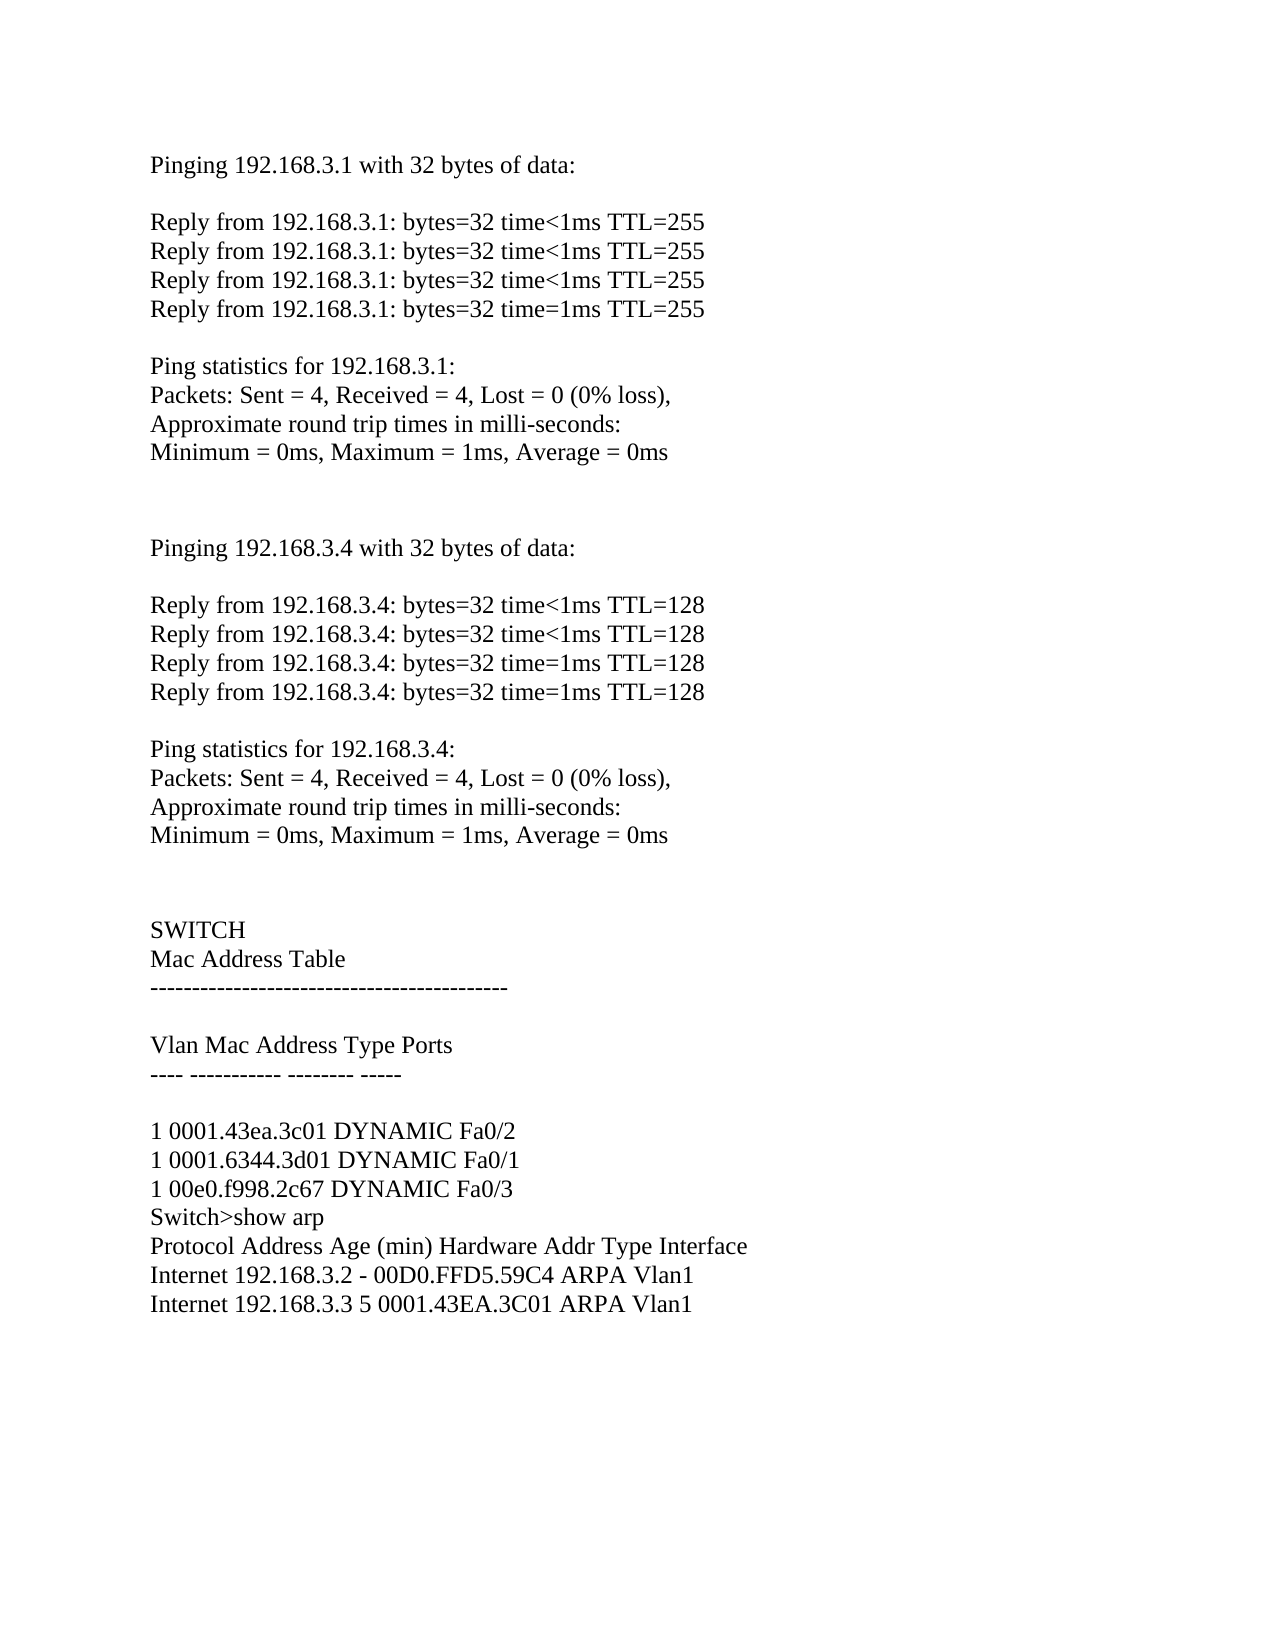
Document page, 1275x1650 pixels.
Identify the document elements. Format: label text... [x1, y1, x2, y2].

text Packets: Sent = 4, Received = 4, Lost = 0 (0% loss), [150, 380, 1125, 409]
text Ping statistics for 192.168.3.1: [150, 351, 1125, 380]
text ------------------------------------------- [150, 972, 1125, 1001]
text Pinging 192.168.3.4 with 32 bytes of data: [150, 533, 1125, 562]
text Reply from 192.168.3.4: bytes=32 time<1ms TTL=128 [150, 590, 1125, 619]
text Packets: Sent = 4, Received = 4, Lost = 0 (0% loss), [150, 763, 1125, 792]
text Minimum = 0ms, Maximum = 1ms, Average = 0ms [150, 437, 1125, 466]
text Minimum = 0ms, Maximum = 1ms, Average = 0ms [150, 820, 1125, 849]
text 1 0001.6344.3d01 DYNAMIC Fa0/1 [150, 1145, 1125, 1174]
text Ping statistics for 192.168.3.4: [150, 734, 1125, 763]
text Internet 192.168.3.3 5 0001.43EA.3C01 ARPA Vlan1 [150, 1289, 1125, 1317]
text 1 00e0.f998.2c67 DYNAMIC Fa0/3 [150, 1174, 1125, 1202]
text Reply from 192.168.3.1: bytes=32 time<1ms TTL=255 [150, 265, 1125, 294]
text Reply from 192.168.3.1: bytes=32 time=1ms TTL=255 [150, 294, 1125, 322]
text SWITCH Mac Address Table [150, 915, 1125, 972]
text Pinging 192.168.3.1 with 32 bytes of data: [150, 150, 1125, 179]
text Reply from 192.168.3.4: bytes=32 time<1ms TTL=128 [150, 619, 1125, 648]
text Reply from 192.168.3.4: bytes=32 time=1ms TTL=128 [150, 677, 1125, 705]
text Reply from 192.168.3.1: bytes=32 time<1ms TTL=255 [150, 207, 1125, 236]
text ---- ----------- -------- ----- [150, 1059, 1125, 1087]
text Switch>show arp [150, 1202, 1125, 1231]
text Vlan Mac Address Type Ports [150, 1030, 1125, 1059]
text Internet 192.168.3.2 - 00D0.FFD5.59C4 ARPA Vlan1 [150, 1260, 1125, 1289]
text Approximate round trip times in milli-seconds: [150, 792, 1125, 820]
text 1 0001.43ea.3c01 DYNAMIC Fa0/2 [150, 1116, 1125, 1145]
text Reply from 192.168.3.1: bytes=32 time<1ms TTL=255 [150, 236, 1125, 265]
text Protocol Address Age (min) Hardware Addr Type Interface [150, 1231, 1125, 1260]
text Approximate round trip times in milli-seconds: [150, 409, 1125, 437]
text Reply from 192.168.3.4: bytes=32 time=1ms TTL=128 [150, 648, 1125, 677]
